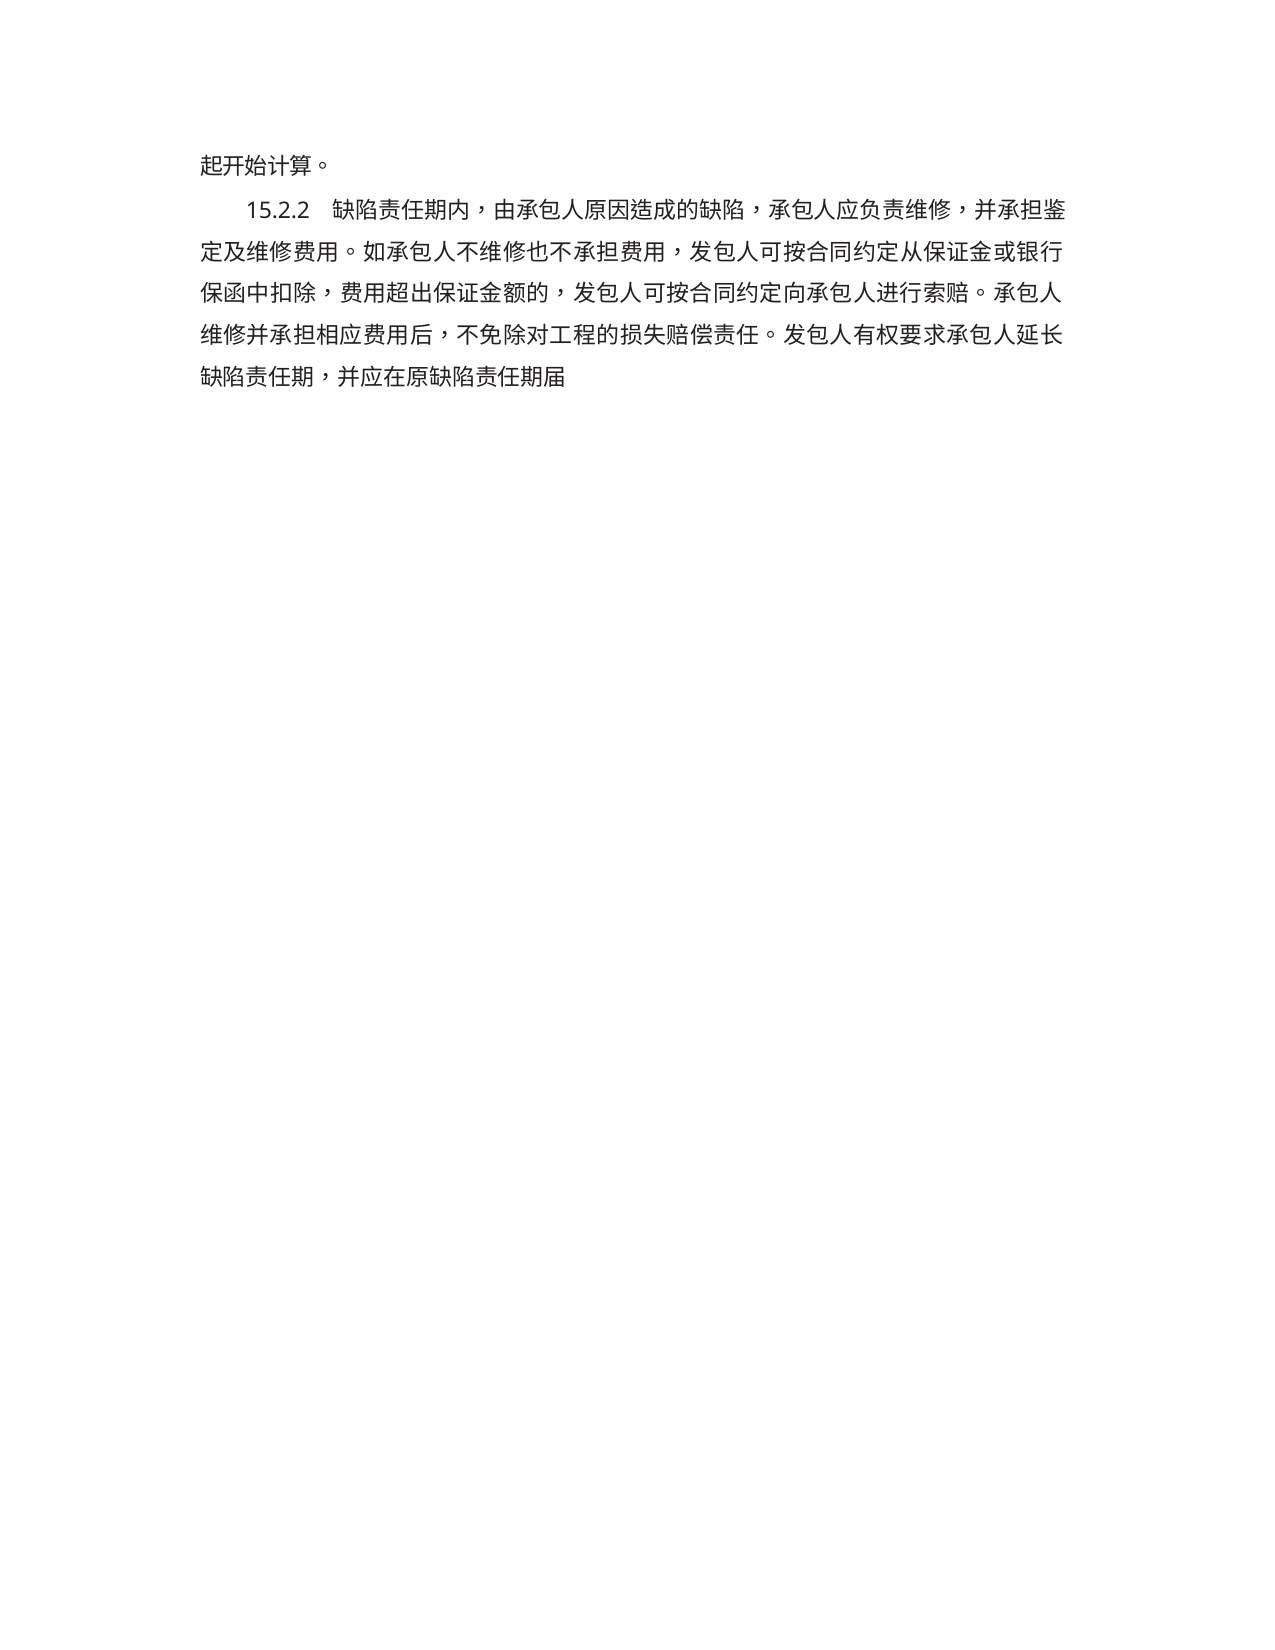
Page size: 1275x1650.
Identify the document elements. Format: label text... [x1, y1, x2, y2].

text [200, 150, 1065, 181]
text 15.2.2 缺陷责任期内，由承包人原因造成的缺陷，承包人应负责维修，并承担鉴定及维修费用。如承包人不维修也不承担费用，发包人可按合同约定从保证金或银行保函中扣除，费用超出保证金额的，发包人可按合同约定向承包人进行索赔。承包人维修并承担相应费用后，不免除对工程的损失赔偿责任。发包人有权要求承包人延长缺陷责任期，并应在原缺陷责任期届 [200, 194, 1066, 392]
